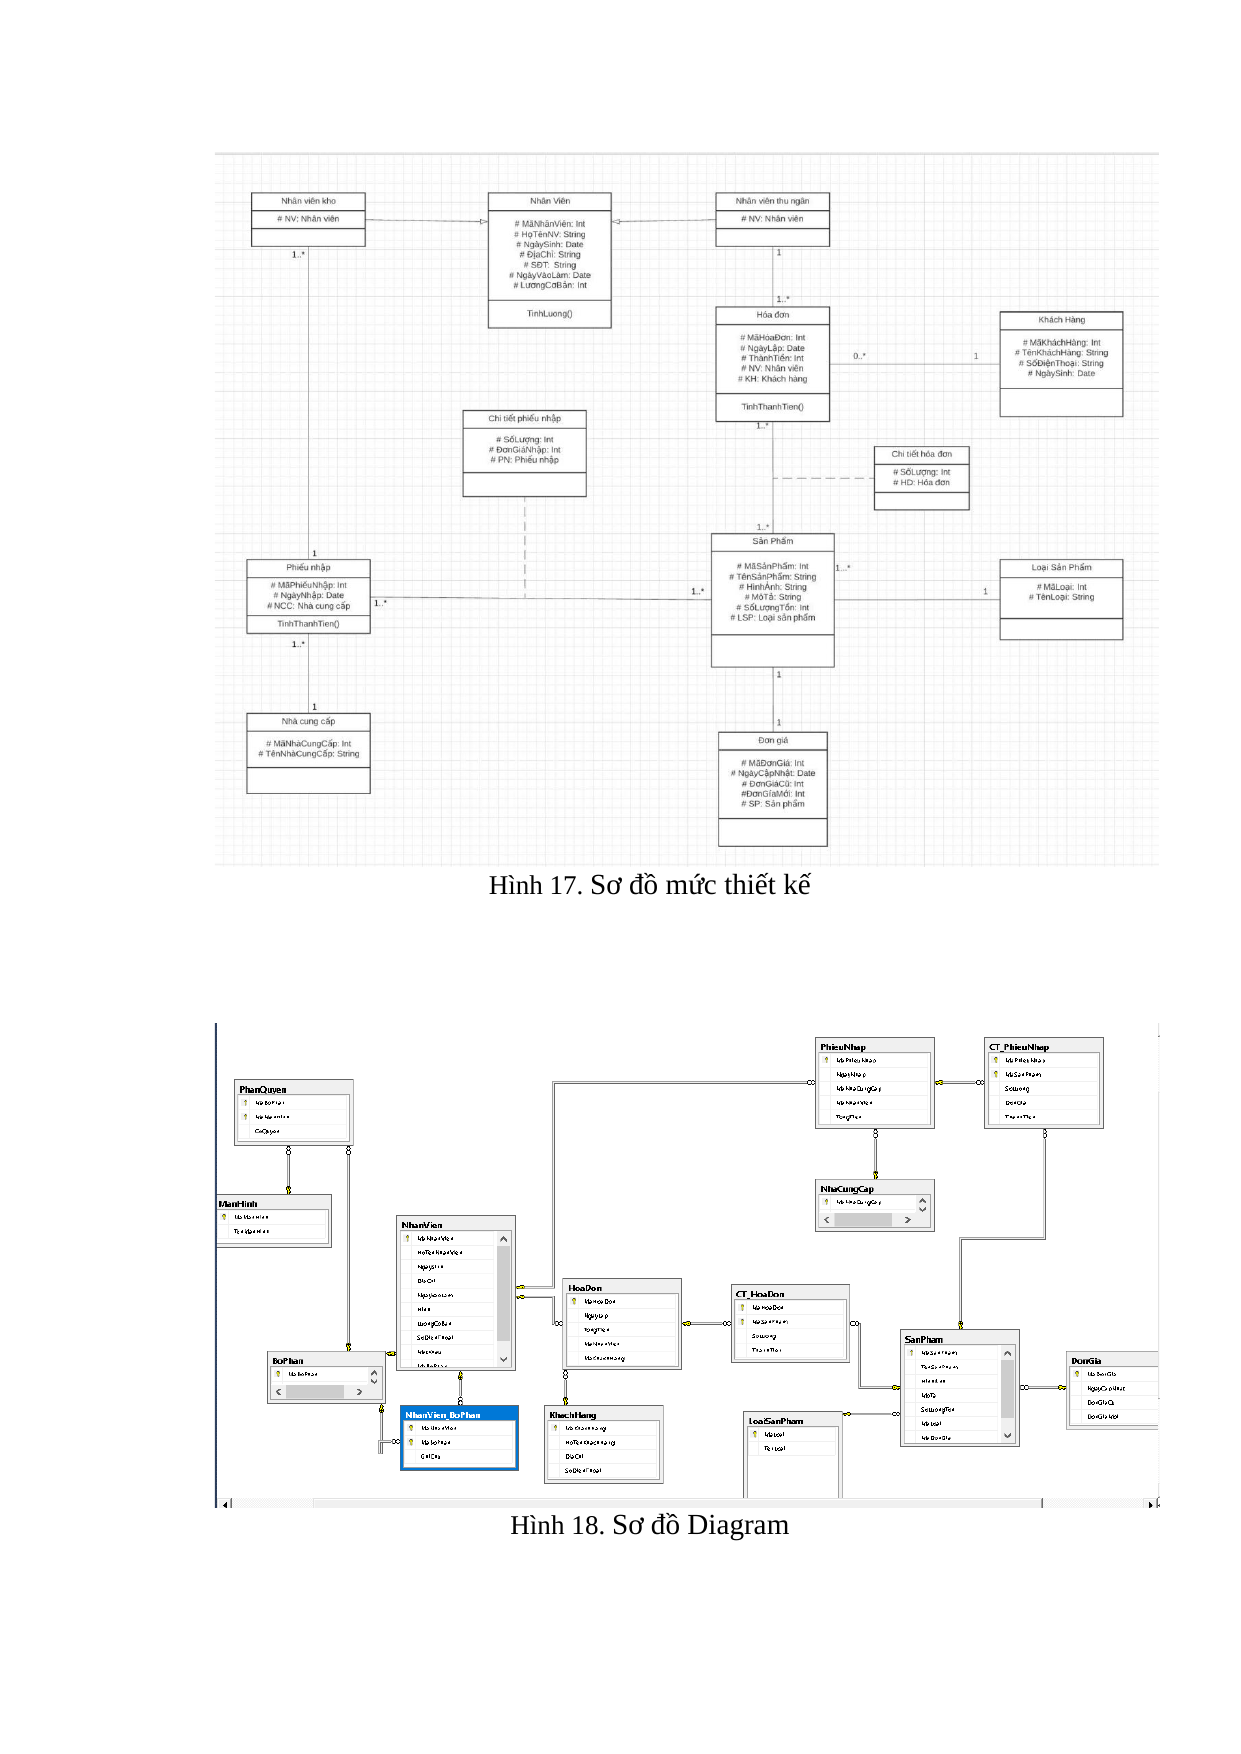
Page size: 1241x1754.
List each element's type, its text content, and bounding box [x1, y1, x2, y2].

text Hình 17. Sơ đồ mức thiết kế [177, 867, 1122, 900]
picture [214, 152, 1159, 867]
picture [214, 1023, 1160, 1508]
text Hình 18. Sơ đồ Diagram [177, 1507, 1122, 1541]
